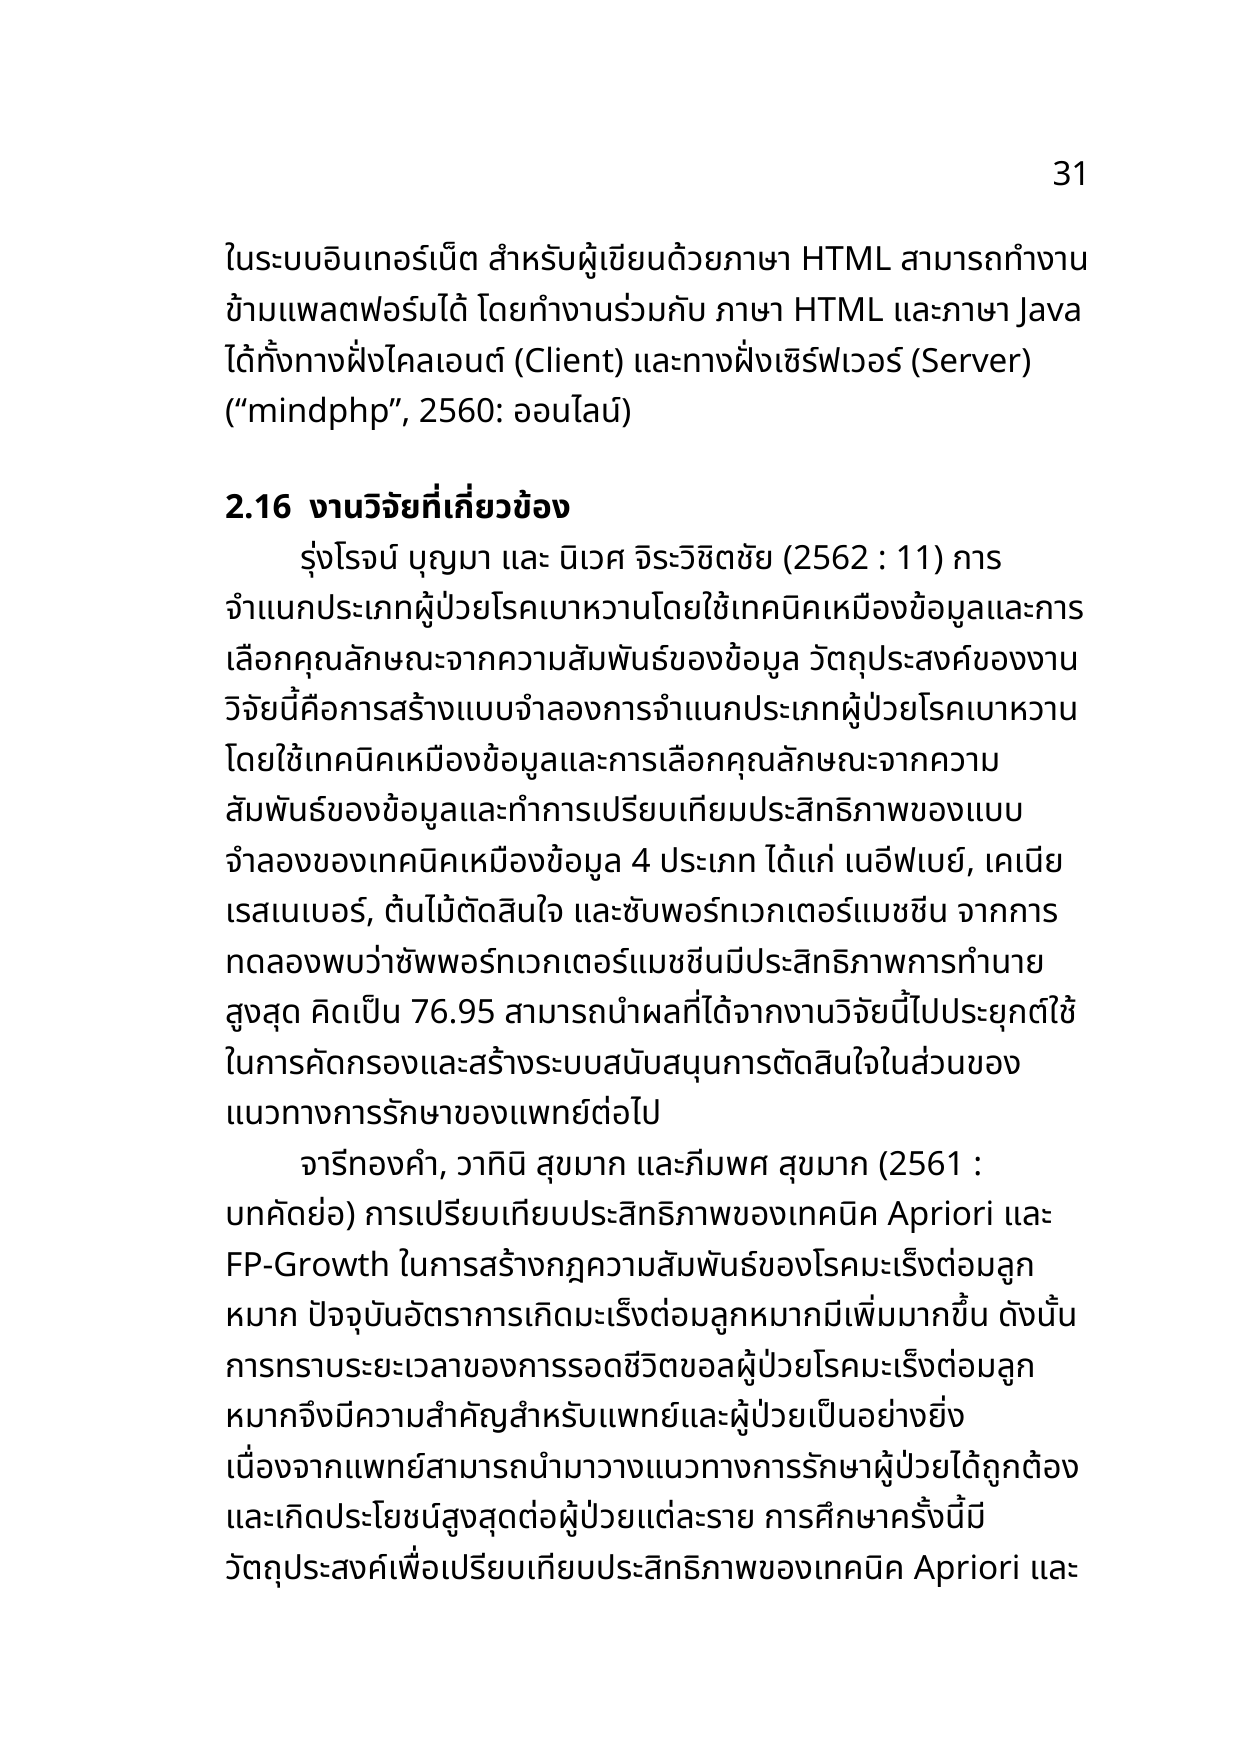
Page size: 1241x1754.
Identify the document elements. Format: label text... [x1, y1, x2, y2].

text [225, 1139, 1090, 1594]
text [225, 235, 1090, 438]
text รุ่งโรจน์ บุญมา และ นิเวศ จิระวิชิตชัย (2562 : 11) การจำแนกประเภทผู้ป่วยโรคเบาหวานโดยใช้เทคนิคเหมืองข้อมูลและการเลือกคุณลักษณะจากความสัมพันธ์ของข้อมูล วัตถุประสงค์ของงานวิจัยนี้คือการสร้างแบบจำลองการจำแนกประเภทผู้ป่วยโรคเบาหวานโดยใช้เทคนิคเหมืองข้อมูลและการเลือกคุณลักษณะจากความสัมพันธ์ของข้อมูลและทำการเปรียบเทียมประสิทธิภาพของแบบจำลองของเทคนิคเหมืองข้อมูล 4 ประเภท ได้แก่ เนอีฟเบย์, เคเนียเรสเนเบอร์, ต้นไม้ตัดสินใจ และซับพอร์ทเวกเตอร์แมชชีน จากการทดลองพบว่าซัพพอร์ทเวกเตอร์แมชชีนมีประสิทธิภาพการทำนายสูงสุด คิดเป็น 76.95 สามารถนำผลที่ได้จากงานวิจัยนี้ไปประยุกต์ใช้ในการคัดกรองและสร้างระบบสนับสนุนการตัดสินใจในส่วนของแนวทางการรักษาของแพทย์ต่อไป [225, 534, 1090, 1139]
text 2.16 งานวิจัยที่เกี่ยวข้อง [225, 483, 1090, 534]
